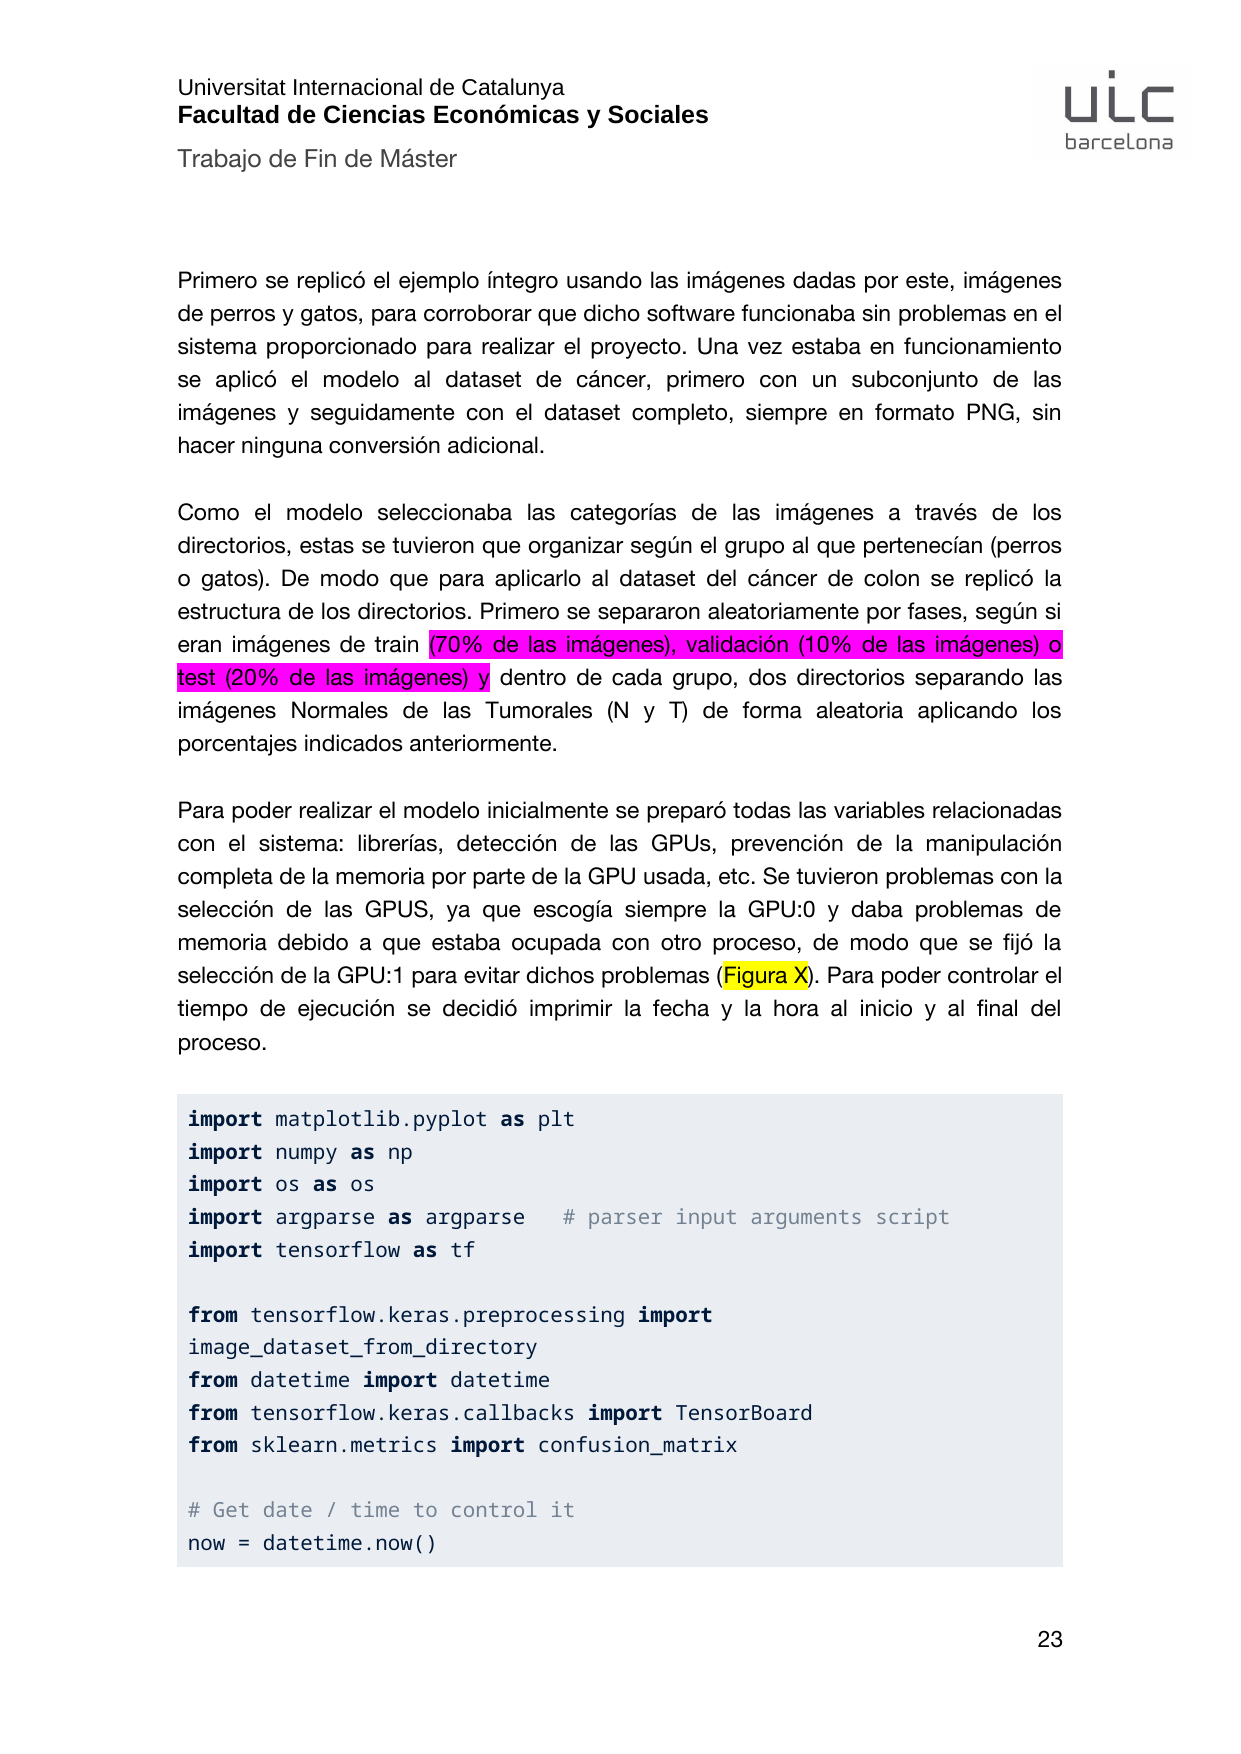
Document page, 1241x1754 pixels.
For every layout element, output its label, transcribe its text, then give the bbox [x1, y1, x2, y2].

picture [1031, 66, 1195, 165]
text Para poder realizar el modelo inicialmente se preparó todas las variables relacionadas con el sistema: librerías, detección de las GPUs, prevención de la manipulación completa de la memoria por parte de la GPU usada, etc. Se tuvieron problemas con la selección de las GPUS, ya que escogía siempre la GPU:0 y daba problemas de memoria debido a que estaba ocupada con otro proceso, de modo que se fijó la selección de la GPU:1 para evitar dichos problemas (Figura X). Para poder controlar el tiempo de ejecución se decidió imprimir la fecha y la hora al inicio y al final del proceso. [177, 796, 1063, 1056]
text Como el modelo seleccionaba las categorías de las imágenes a través de los directorios, estas se tuvieron que organizar según el grupo al que pertenecían (perros o gatos). De modo que para aplicarlo al dataset del cáncer de colon se replicó la estructura de los directorios. Primero se separaron aleatoriamente por fases, según si eran imágenes de train (70% de las imágenes), validación (10% de las imágenes) o test (20% de las imágenes) y dentro de cada grupo, dos directorios separando las imágenes Normales de las Tumorales (N y T) de forma aleatoria aplicando los porcentajes indicados anteriormente. [177, 498, 1063, 758]
text Primero se replicó el ejemplo íntegro usando las imágenes dadas por este, imágenes de perros y gatos, para corroborar que dicho software funcionaba sin problemas en el sistema proporcionado para realizar el proyecto. Una vez estaba en funcionamiento se aplicó el modelo al dataset de cáncer, primero con un subconjunto de las imágenes y seguidamente con el dataset completo, siempre en formato PNG, sin hacer ninguna conversión adicional. [177, 266, 1063, 460]
